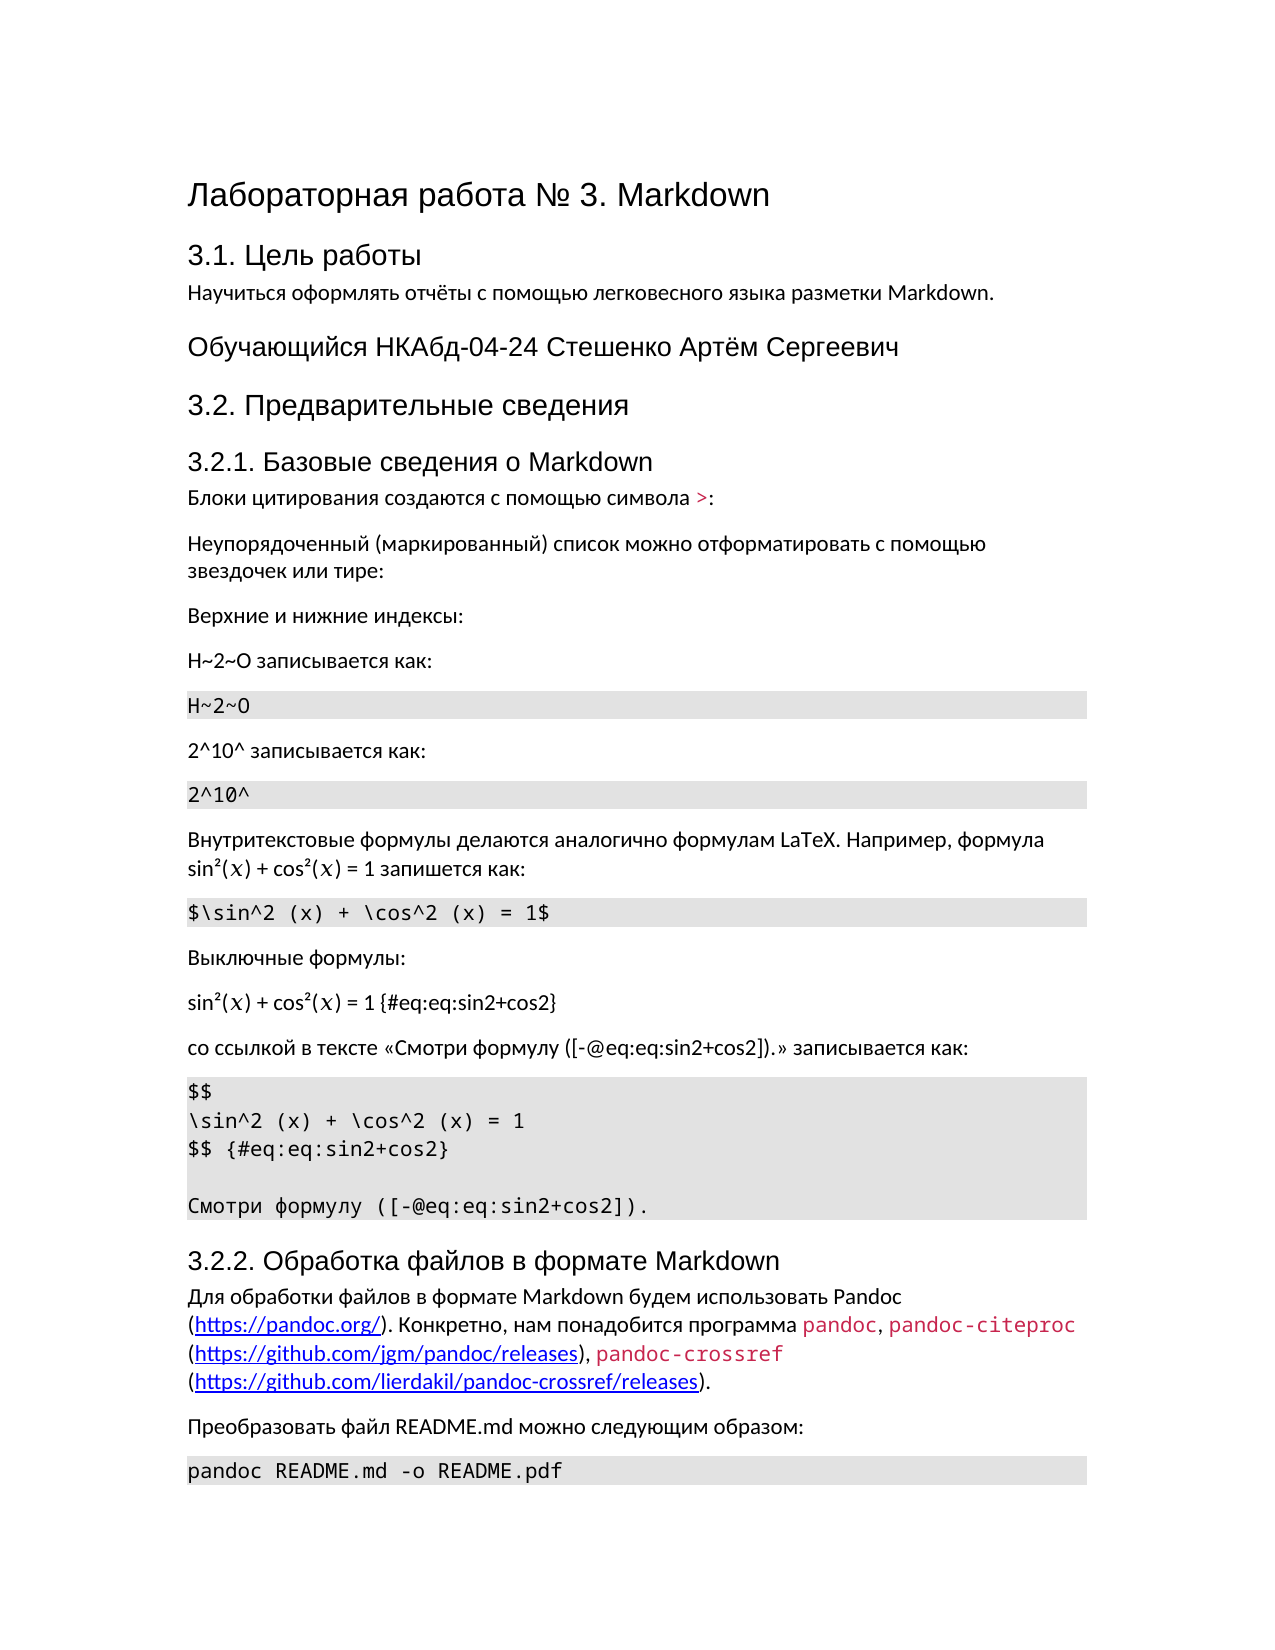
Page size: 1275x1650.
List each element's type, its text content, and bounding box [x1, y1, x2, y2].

text sin²(𝑥) + cos²(𝑥) = 1 {#eq:eq:sin2+cos2} [187, 988, 1087, 1016]
text H~2~O [187, 691, 1087, 719]
text Внутритекстовые формулы делаются аналогично формулам LaTeX. Например, формула sin²(𝑥) + cos²(𝑥) = 1 запишется как: [187, 826, 1087, 882]
subtitle Лабораторная работа № 3. Markdown [187, 175, 1087, 213]
text Преобразовать файл README.md можно следующим образом: [187, 1412, 1087, 1440]
text Выключные формулы: [187, 943, 1087, 971]
text Для обработки файлов в формате Markdown будем использовать Pandoc (https://pandoc.org/). Конкретно, нам понадобится программа pandoc, pandoc-citeproc (https://github.com/jgm/pandoc/releases), pandoc-crossref (https://github.com/lierdakil/pandoc-crossref/releases). [187, 1282, 1087, 1395]
text Неупорядоченный (маркированный) список можно отформатировать с помощью звездочек или тире: [187, 529, 1087, 585]
text Верхние и нижние индексы: [187, 601, 1087, 629]
text 2^10^ записывается как: [187, 736, 1087, 764]
text 2^10^ [187, 781, 1087, 809]
subtitle 3.2.2. Обработка файлов в формате Markdown [187, 1245, 1087, 1276]
subtitle 3.2.1. Базовые сведения о Markdown [187, 446, 1087, 477]
text Блоки цитирования создаются с помощью символа >: [187, 483, 1087, 512]
text со ссылкой в тексте «Смотри формулу ([-@eq:eq:sin2+cos2]).» записывается как: [187, 1033, 1087, 1061]
text $$ \sin^2 (x) + \cos^2 (x) = 1 $$ {#eq:eq:sin2+cos2} Смотри формулу ([-@eq:eq:sin2+cos2]). [187, 1077, 1087, 1220]
text $\sin^2 (x) + \cos^2 (x) = 1$ [187, 898, 1087, 927]
subtitle 3.1. Цель работы [187, 238, 1087, 272]
text Научиться оформлять отчёты с помощью легковесного языка разметки Markdown. [187, 278, 1087, 306]
subtitle Обучающийся НКАбд-04-24 Стешенко Артём Сергеевич [187, 331, 1087, 362]
text pandoc README.md -o README.pdf [187, 1456, 1087, 1485]
subtitle 3.2. Предварительные сведения [187, 387, 1087, 421]
text H~2~O записывается как: [187, 646, 1087, 674]
